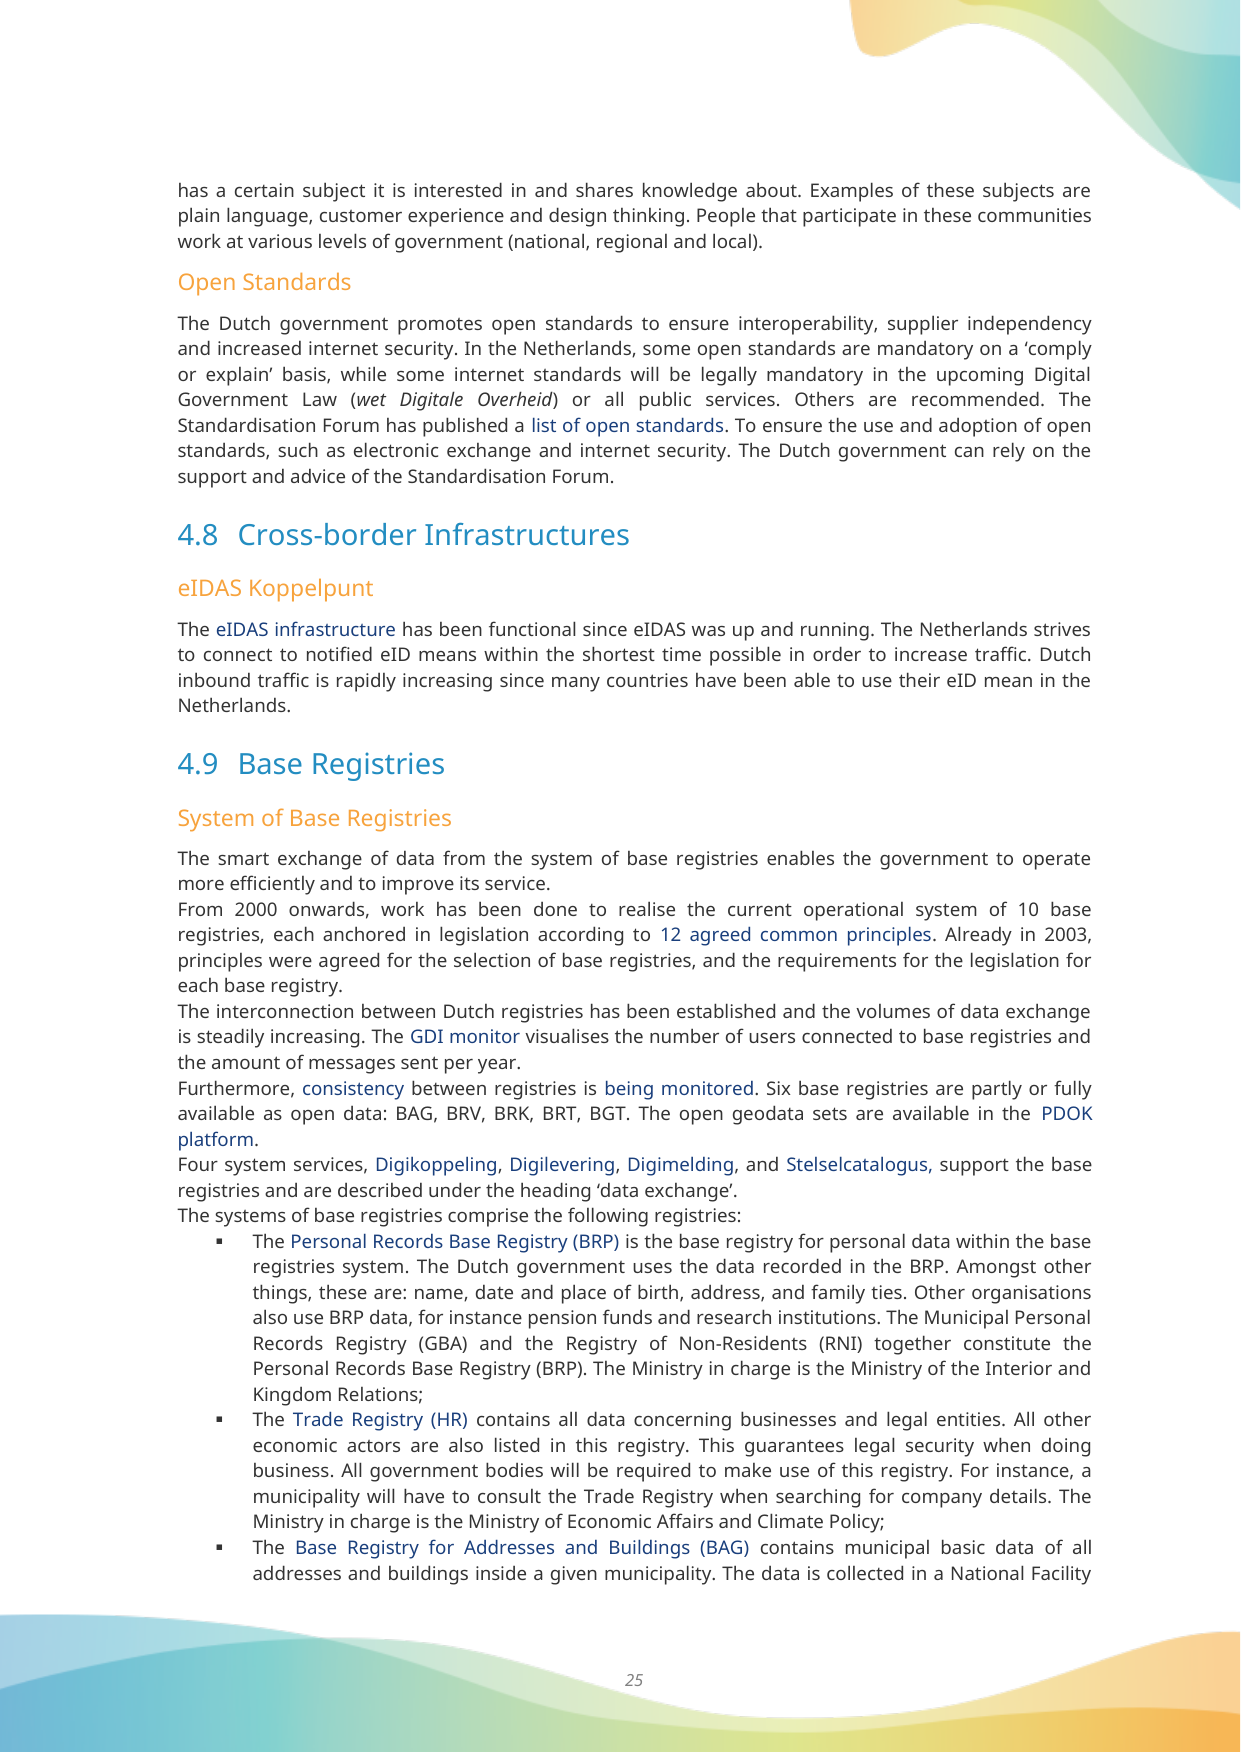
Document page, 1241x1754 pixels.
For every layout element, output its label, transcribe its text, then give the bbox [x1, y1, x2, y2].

picture [0, 1610, 1241, 1752]
list The Trade Registry (HR) contains all data concerning businesses and legal entities. All other economic actors are also listed in this registry. This guarantees legal security when doing business. All government bodies will be required to make use of this registry. For instance, a municipality will have to consult the Trade Registry when searching for company details. The Ministry in charge is the Ministry of Economic Affairs and Climate Policy; [215, 1407, 1092, 1534]
text Four system services, Digikoppeling, Digilevering, Digimelding, and Stelselcatalogus, support the base registries and are described under the heading ‘data exchange’. [177, 1151, 1092, 1202]
text The interconnection between Dutch registries has been established and the volumes of data exchange is steadily increasing. The GDI monitor visualises the number of users connected to base registries and the amount of messages sent per year. [177, 998, 1092, 1075]
subtitle System of Base Registries [177, 801, 1092, 833]
text The systems of base registries comprise the following registries: [177, 1202, 1092, 1228]
text From 2000 onwards, work has been done to realise the current operational system of 10 base registries, each anchored in legislation according to 12 agreed common principles. Already in 2003, principles were agreed for the selection of base registries, and the requirements for the legislation for each base registry. [177, 896, 1092, 998]
subtitle eIDAS Koppelpunt [177, 572, 1092, 603]
subtitle Base Registries [177, 743, 1092, 783]
picture [325, 0, 1241, 213]
list The Personal Records Base Registry (BRP) is the base registry for personal data within the base registries system. The Dutch government uses the data recorded in the BRP. Amongst other things, these are: name, date and place of birth, address, and family ties. Other organisations also use BRP data, for instance pension funds and research institutions. The Municipal Personal Records Registry (GBA) and the Registry of Non-Residents (RNI) together constitute the Personal Records Base Registry (BRP). The Ministry in charge is the Ministry of the Interior and Kingdom Relations; [215, 1228, 1092, 1407]
text The smart exchange of data from the system of base registries enables the government to operate more efficiently and to improve its service. [177, 845, 1092, 896]
text The Dutch government promotes open standards to ensure interoperability, supplier independency and increased internet security. In the Netherlands, some open standards are mandatory on a ‘comply or explain’ basis, while some internet standards will be legally mandatory in the upcoming Digital Government Law (wet Digitale Overheid) or all public services. Others are recommended. The Standardisation Forum has published a list of open standards. To ensure the use and adoption of open standards, such as electronic exchange and internet security. The Dutch government can rely on the support and advice of the Standardisation Forum. [177, 310, 1092, 489]
text The eIDAS infrastructure has been functional since eIDAS was up and running. The Netherlands strives to connect to notified eID means within the shortest time possible in order to increase traffic. Dutch inbound traffic is rapidly increasing since many countries have been able to use their eID mean in the Netherlands. [177, 616, 1092, 718]
subtitle Cross-border Infrastructures [177, 514, 1092, 553]
subtitle Open Standards [177, 266, 1092, 298]
text Furthermore, consistency between registries is being monitored. Six base registries are partly or fully available as open data: BAG, BRV, BRK, BRT, BGT. The open geodata sets are available in the PDOK platform. [177, 1075, 1092, 1151]
